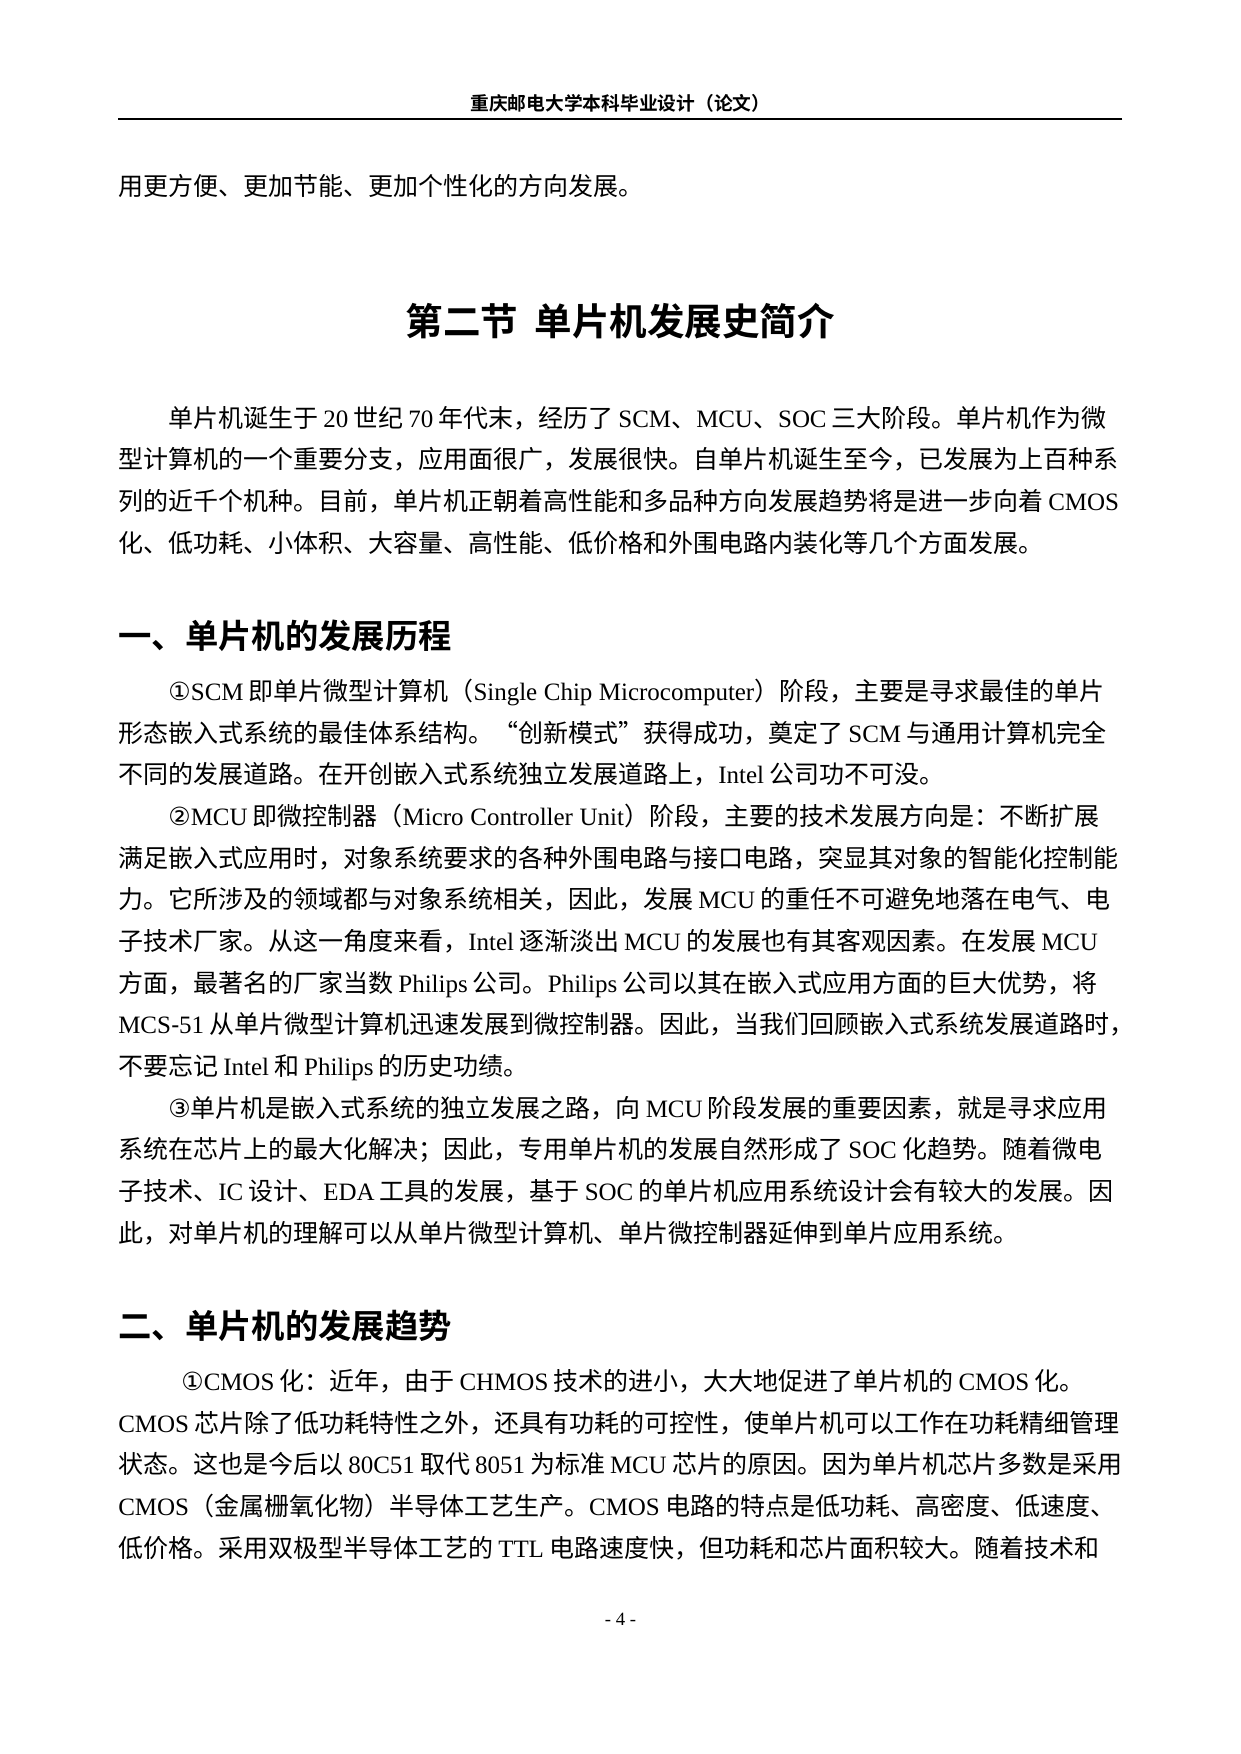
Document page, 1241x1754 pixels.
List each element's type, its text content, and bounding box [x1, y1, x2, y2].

subtitle 二、单片机的发展趋势 [118, 1292, 1122, 1357]
subtitle 第二节 单片机发展史简介 [118, 287, 1122, 352]
text ②MCU即微控制器（Micro Controller Unit）阶段，主要的技术发展方向是：不断扩展满足嵌入式应用时，对象系统要求的各种外围电路与接口电路，突显其对象的智能化控制能力。它所涉及的领域都与对象系统相关，因此，发展MCU的重任不可避免地落在电气、电子技术厂家。从这一角度来看，Intel逐渐淡出MCU的发展也有其客观因素。在发展MCU方面，最著名的厂家当数Philips公司。Philips公司以其在嵌入式应用方面的巨大优势，将MCS-51从单片微型计算机迅速发展到微控制器。因此，当我们回顾嵌入式系统发展道路时，不要忘记Intel和Philips的历史功绩。 [118, 792, 1122, 1084]
text ③单片机是嵌入式系统的独立发展之路，向MCU阶段发展的重要因素，就是寻求应用系统在芯片上的最大化解决；因此，专用单片机的发展自然形成了SOC化趋势。随着微电子技术、IC设计、EDA工具的发展，基于SOC的单片机应用系统设计会有较大的发展。因此，对单片机的理解可以从单片微型计算机、单片微控制器延伸到单片应用系统。 [118, 1084, 1122, 1250]
text ①SCM即单片微型计算机（Single Chip Microcomputer）阶段，主要是寻求最佳的单片形态嵌入式系统的最佳体系结构。“创新模式”获得成功，奠定了SCM与通用计算机完全不同的发展道路。在开创嵌入式系统独立发展道路上，Intel公司功不可没。 [118, 667, 1122, 792]
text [118, 162, 1122, 204]
text 单片机诞生于20世纪70年代末，经历了SCM、MCU、SOC三大阶段。单片机作为微型计算机的一个重要分支，应用面很广，发展很快。自单片机诞生至今，已发展为上百种系列的近千个机种。目前，单片机正朝着高性能和多品种方向发展趋势将是进一步向着CMOS化、低功耗、小体积、大容量、高性能、低价格和外围电路内装化等几个方面发展。 [118, 394, 1122, 560]
subtitle 一、单片机的发展历程 [118, 602, 1122, 667]
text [118, 1357, 1122, 1565]
